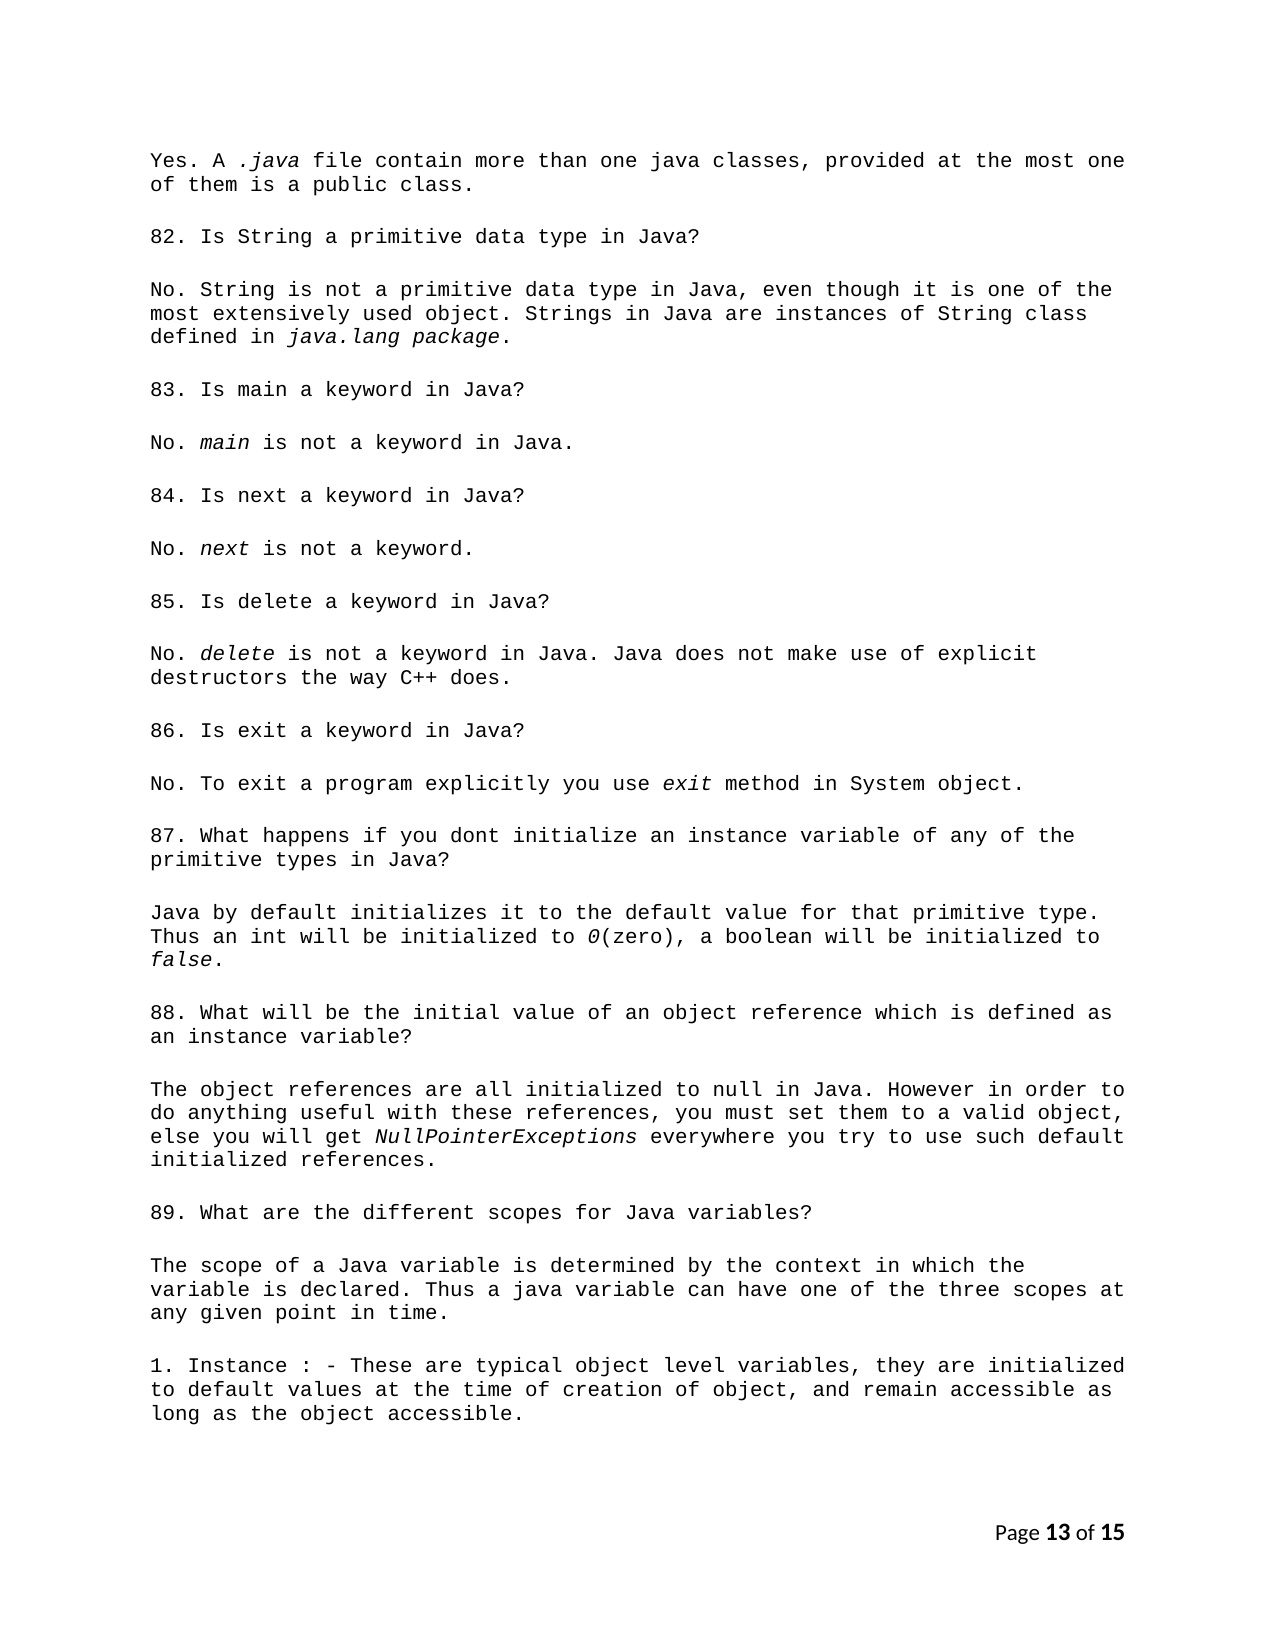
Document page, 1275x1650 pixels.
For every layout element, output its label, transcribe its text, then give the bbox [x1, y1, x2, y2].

text No. next is not a keyword. [150, 538, 1125, 561]
text 84. Is next a keyword in Java? [150, 485, 1125, 509]
text 86. Is exit a keyword in Java? [150, 720, 1125, 743]
text 82. Is String a primitive data type in Java? [150, 226, 1125, 250]
text No. main is not a keyword in Java. [150, 432, 1125, 456]
text 88. What will be the initial value of an object reference which is defined as an instance variable? [150, 1002, 1125, 1049]
text Java by default initializes it to the default value for that primitive type. Thus an int will be initialized to 0(zero), a boolean will be initialized to false. [150, 902, 1125, 973]
text The scope of a Java variable is determined by the context in which the variable is declared. Thus a java variable can have one of the three scopes at any given point in time. [150, 1255, 1125, 1326]
text 85. Is delete a keyword in Java? [150, 591, 1125, 614]
text 87. What happens if you dont initialize an instance variable of any of the primitive types in Java? [150, 826, 1125, 873]
text Yes. A .java file contain more than one java classes, provided at the most one of them is a public class. [150, 150, 1125, 197]
text No. To exit a program explicitly you use exit method in System object. [150, 773, 1125, 796]
text No. String is not a primitive data type in Java, even though it is one of the most extensively used object. Strings in Java are instances of String class defined in java.lang package. [150, 279, 1125, 350]
text The object references are all initialized to null in Java. However in order to do anything useful with these references, you must set them to a valid object, else you will get NullPointerExceptions everywhere you try to use such default initialized references. [150, 1078, 1125, 1173]
text No. delete is not a keyword in Java. Java does not make use of explicit destructors the way C++ does. [150, 643, 1125, 691]
text 1. Instance : - These are typical object level variables, they are initialized to default values at the time of creation of object, and remain accessible as long as the object accessible. [150, 1355, 1125, 1426]
text 83. Is main a keyword in Java? [150, 379, 1125, 403]
text 89. What are the different scopes for Java variables? [150, 1202, 1125, 1226]
